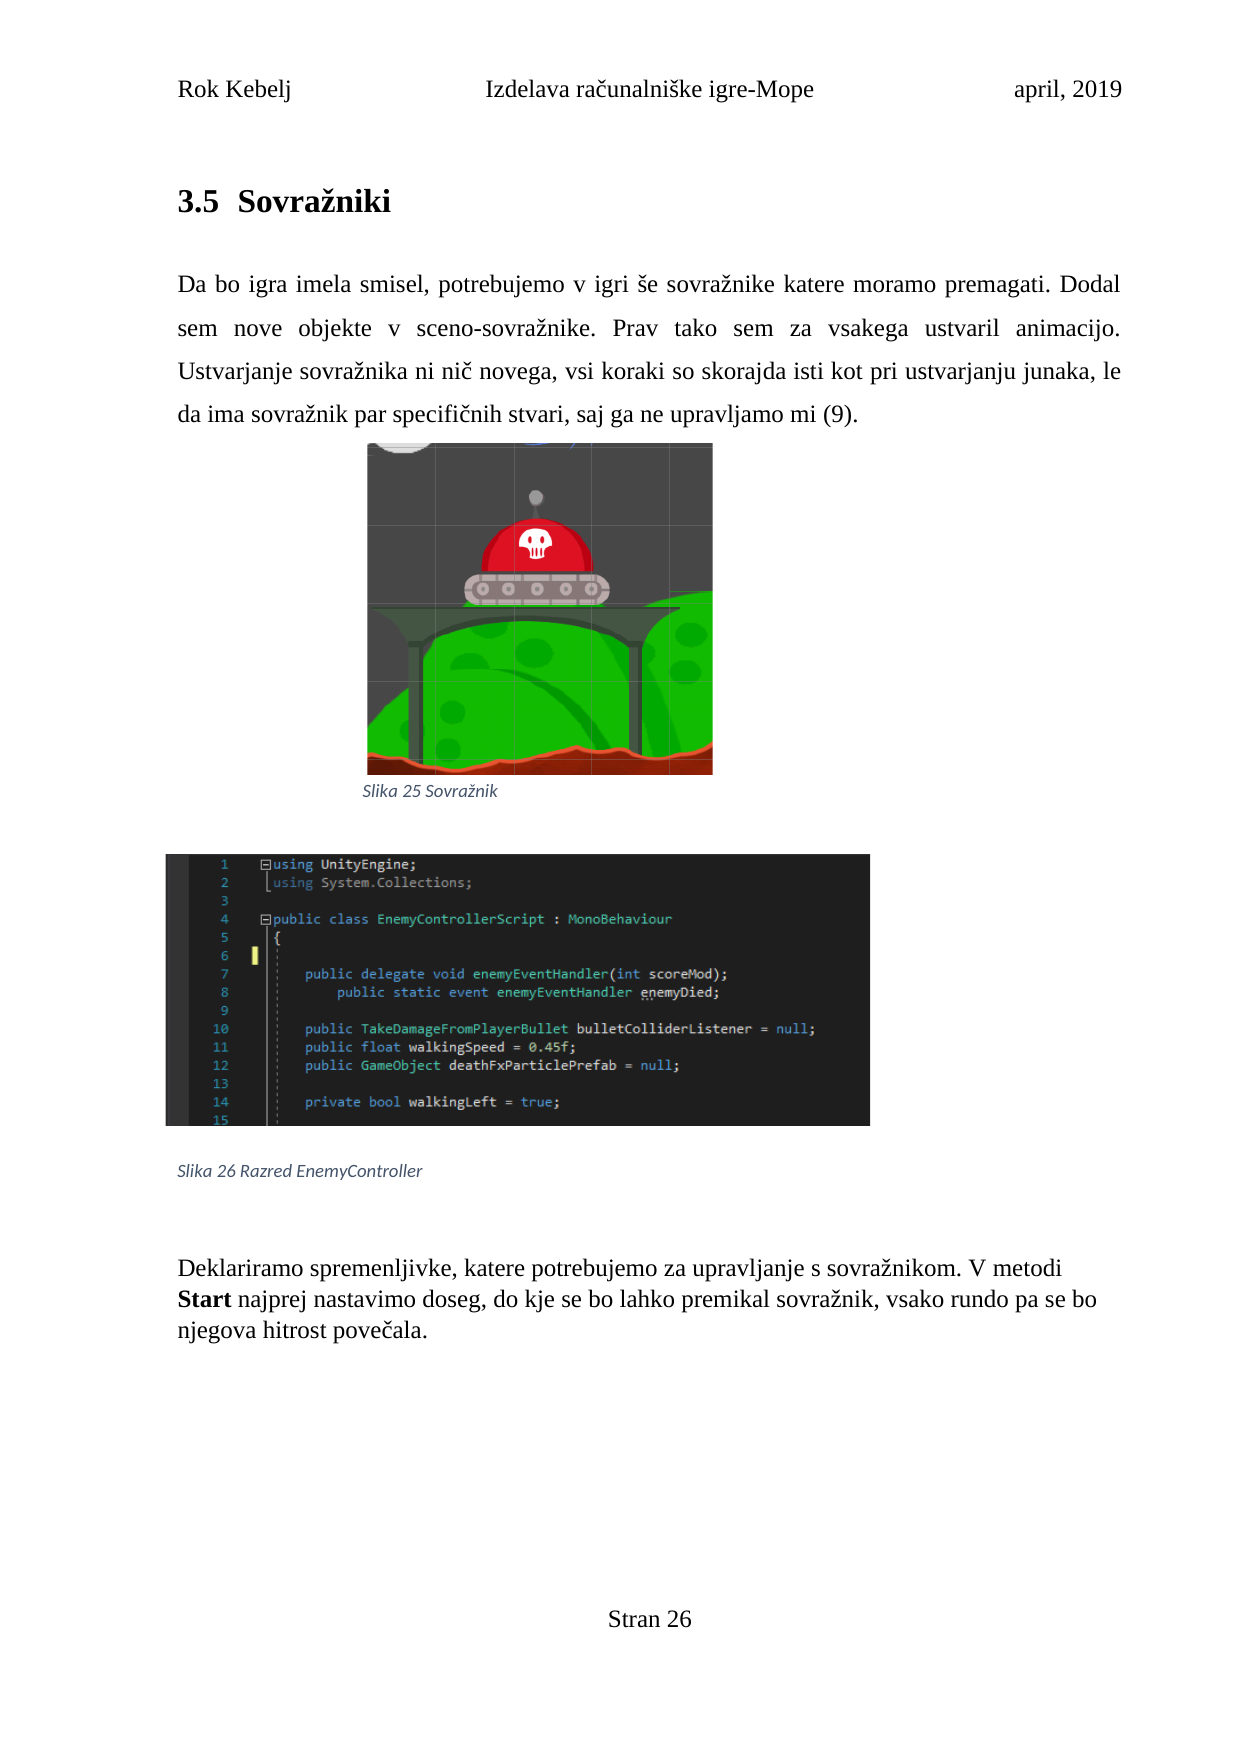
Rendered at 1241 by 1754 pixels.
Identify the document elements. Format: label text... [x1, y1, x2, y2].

subtitle Sovražniki [177, 181, 1122, 220]
text Deklariramo spremenljivke, katere potrebujemo za upravljanje s sovražnikom. V metodi Start najprej nastavimo doseg, do kje se bo lahko premikal sovražnik, vsako rundo pa se bo njegova hitrost povečala. [177, 1253, 1122, 1344]
picture [165, 854, 871, 1126]
text Da bo igra imela smisel, potrebujemo v igri še sovražnike katere moramo premagati. Dodal sem nove objekte v sceno-sovražnike. Prav tako sem za vsakega ustvaril animacijo. Ustvarjanje sovražnika ni nič novega, vsi koraki so skorajda isti kot pri ustvarjanju junaka, le da ima sovražnik par specifičnih stvari, saj ga ne upravljamo mi. [177, 269, 1122, 428]
picture [367, 443, 713, 775]
